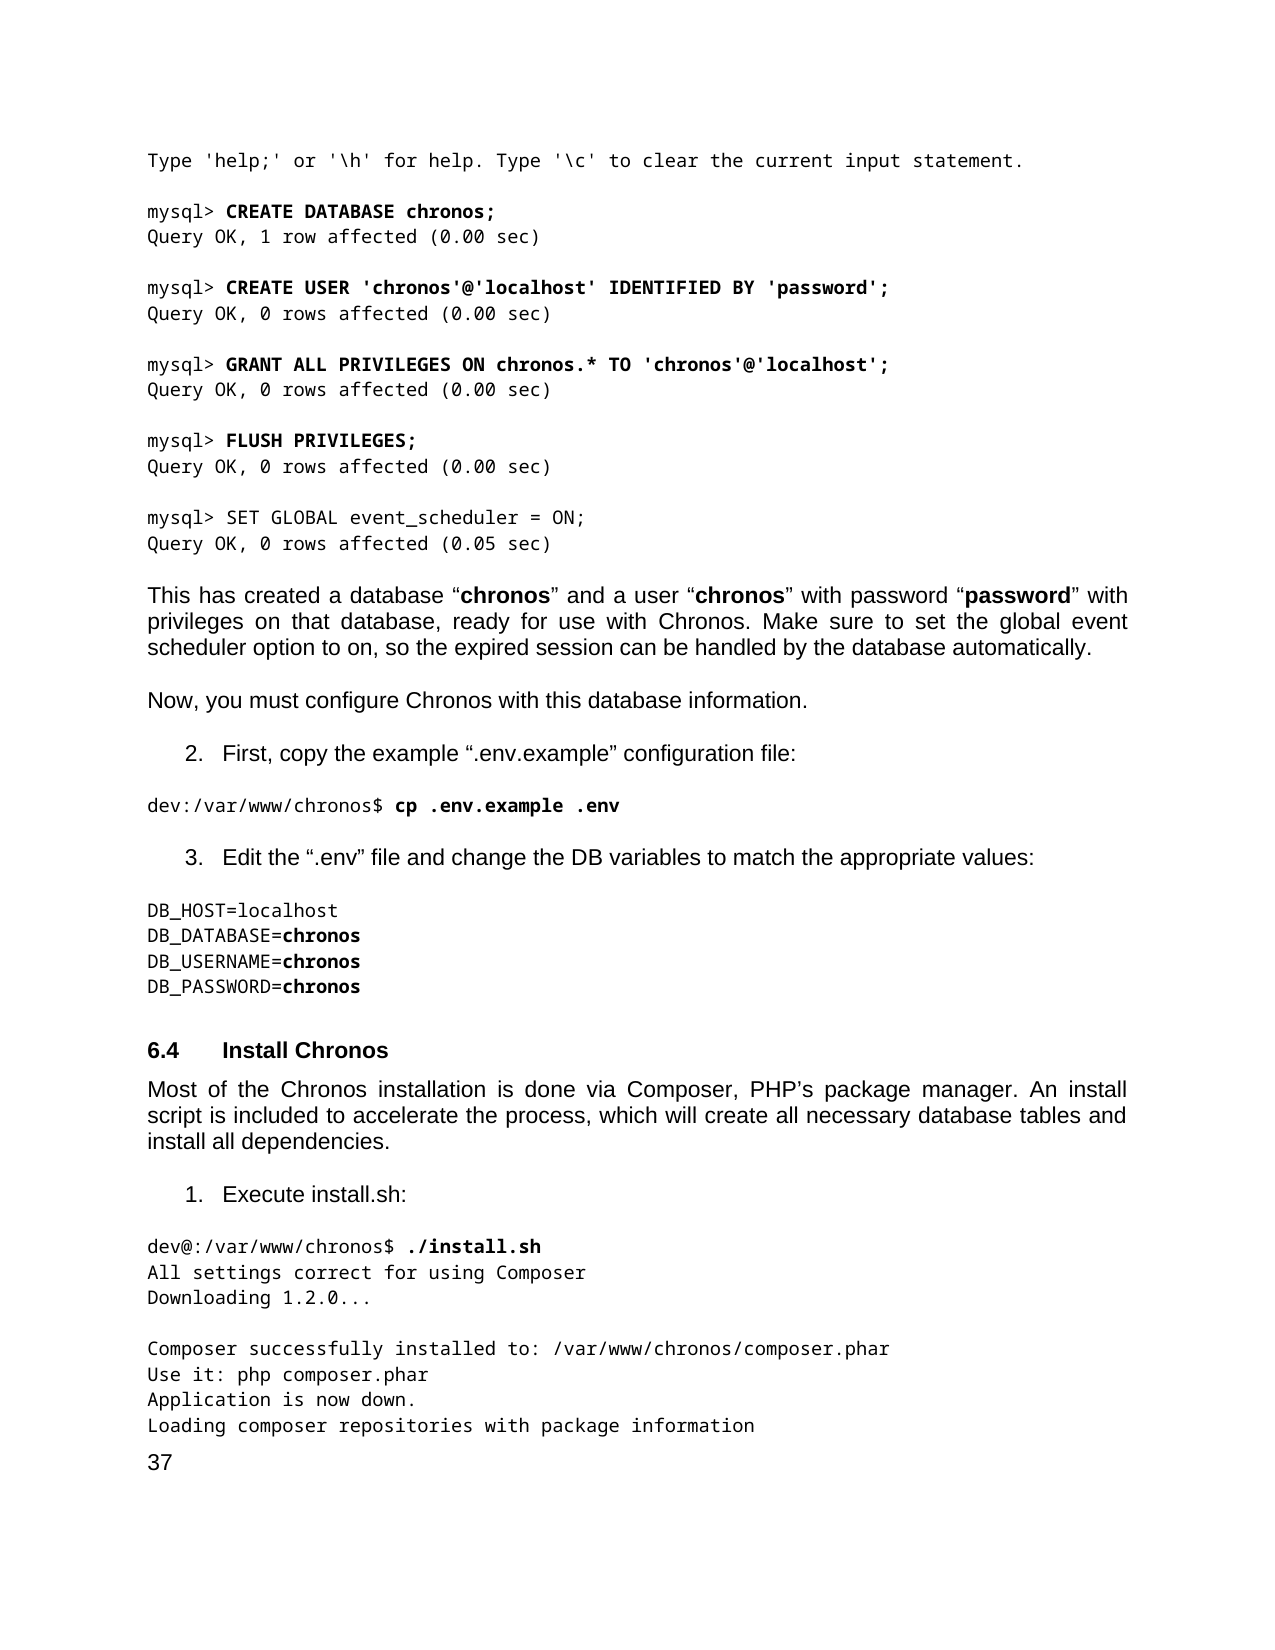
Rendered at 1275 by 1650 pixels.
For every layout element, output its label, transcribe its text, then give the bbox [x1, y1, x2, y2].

text mysql> SET GLOBAL event_scheduler = ON; [147, 504, 1128, 530]
text This has created a database “chronos” and a user “chronos” with password “password” with privileges on that database, ready for use with Chronos. Make sure to set the global event scheduler option to on, so the expired session can be handled by the database automatically. [147, 582, 1128, 661]
text Query OK, 0 rows affected (0.00 sec) [147, 377, 1128, 402]
text Now, you must configure Chronos with this database information. [147, 687, 1128, 713]
text Most of the Chronos installation is done via Composer, PHP’s package manager. An install script is included to accelerate the process, which will create all necessary database tables and install all dependencies. [147, 1076, 1128, 1154]
text Type 'help;' or '\h' for help. Type '\c' to clear the current input statement. [147, 147, 1128, 172]
text DB_PASSWORD=chronos [147, 974, 1128, 999]
text DB_DATABASE=chronos [147, 923, 1128, 948]
text Query OK, 0 rows affected (0.05 sec) [147, 530, 1128, 555]
text Composer successfully installed to: /var/www/chronos/composer.phar [147, 1336, 1128, 1361]
text mysql> FLUSH PRIVILEGES; [147, 428, 1128, 453]
text Loading composer repositories with package information [147, 1412, 1128, 1438]
text All settings correct for using Composer [147, 1259, 1128, 1285]
list First, copy the example “.env.example” configuration file: [184, 740, 1128, 766]
text mysql> GRANT ALL PRIVILEGES ON chronos.* TO 'chronos'@'localhost'; [147, 351, 1128, 377]
text Query OK, 0 rows affected (0.00 sec) [147, 300, 1128, 326]
text Downloading 1.2.0... [147, 1285, 1128, 1310]
text DB_USERNAME=chronos [147, 948, 1128, 974]
text dev:/var/www/chronos$ cp .env.example .env [147, 792, 1128, 818]
text Use it: php composer.phar [147, 1361, 1128, 1387]
text mysql> CREATE USER 'chronos'@'localhost' IDENTIFIED BY 'password'; [147, 274, 1128, 300]
text Query OK, 0 rows affected (0.00 sec) [147, 453, 1128, 479]
list Execute install.sh: [184, 1181, 1128, 1207]
text dev@:/var/www/chronos$ ./install.sh [147, 1234, 1128, 1259]
text Query OK, 1 row affected (0.00 sec) [147, 223, 1128, 249]
text DB_HOST=localhost [147, 897, 1128, 923]
list Edit the “.env” file and change the DB variables to match the appropriate values: [184, 844, 1128, 871]
text mysql> CREATE DATABASE chronos; [147, 198, 1128, 223]
text Application is now down. [147, 1387, 1128, 1412]
subtitle Install Chronos [147, 1037, 1128, 1063]
